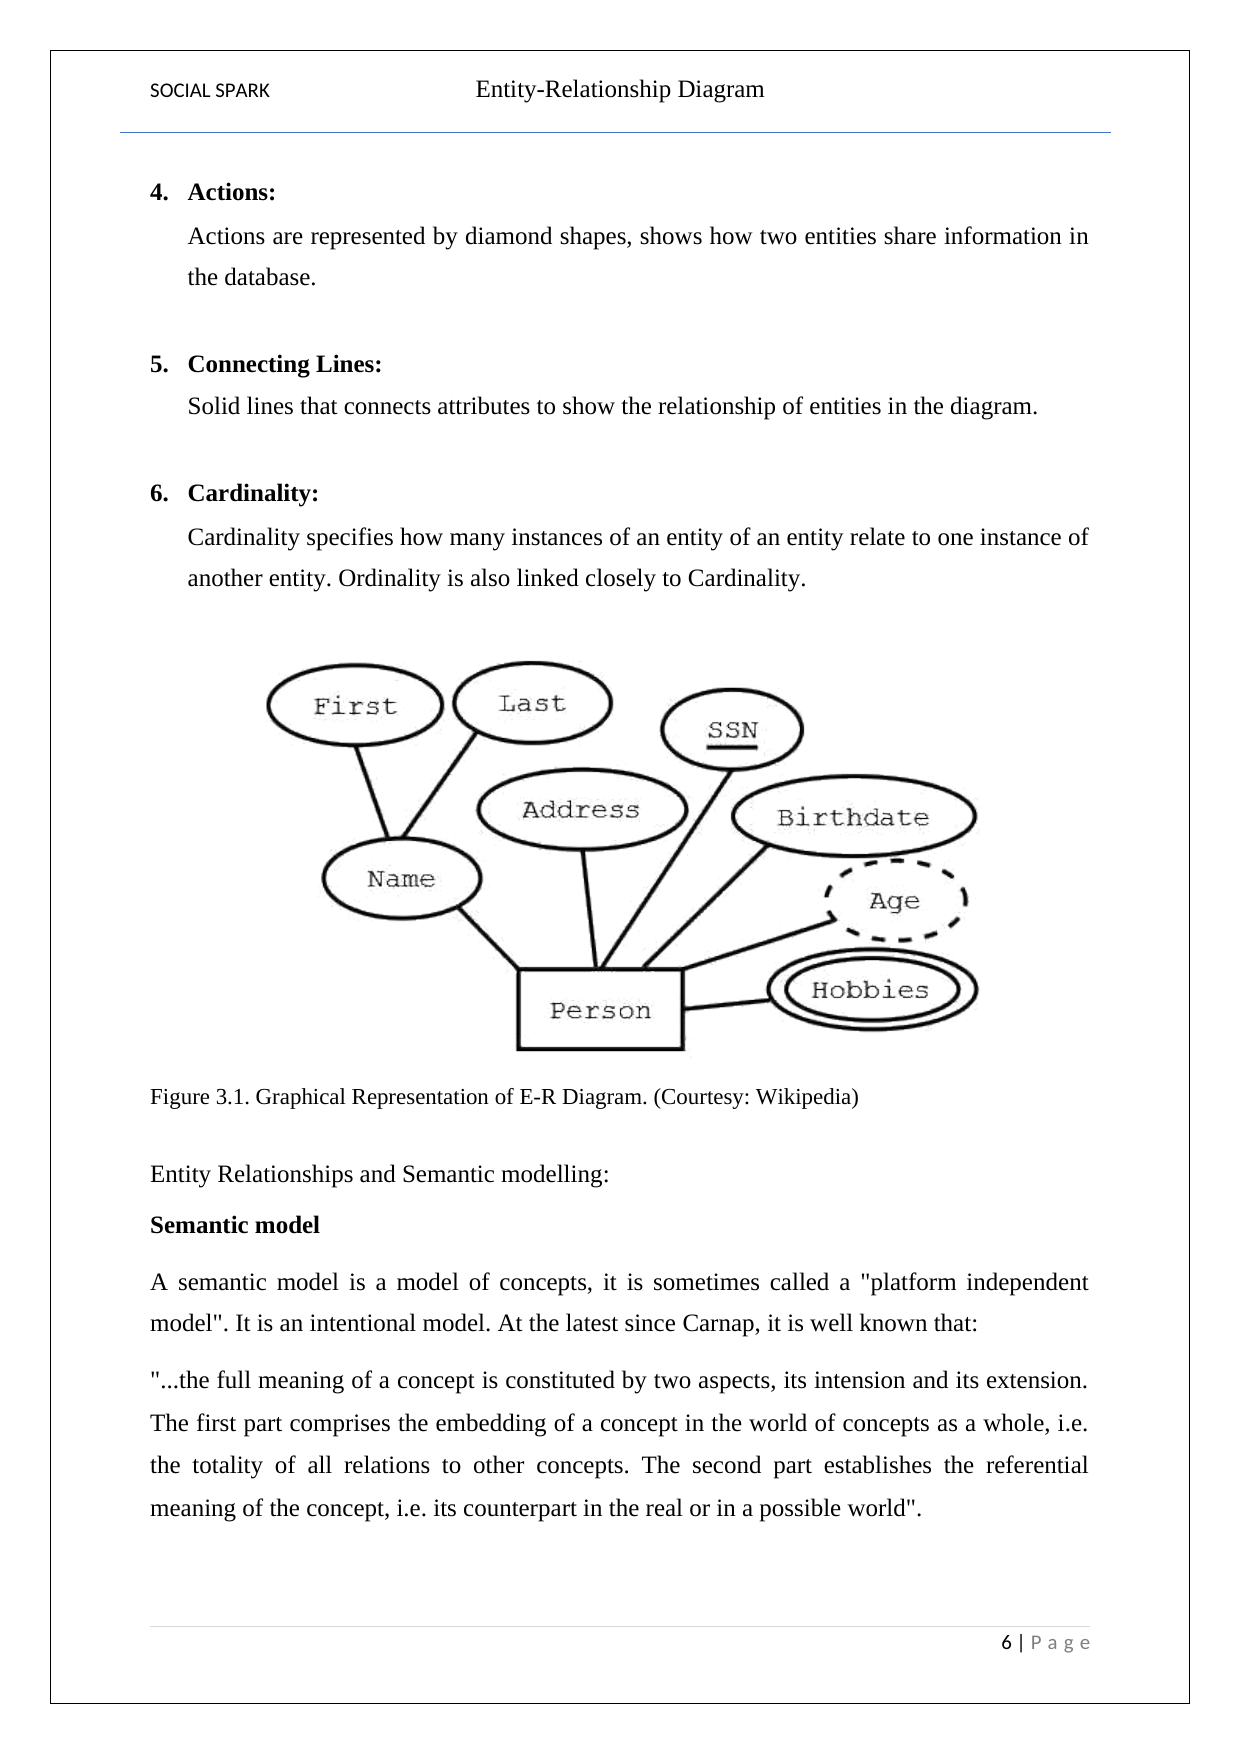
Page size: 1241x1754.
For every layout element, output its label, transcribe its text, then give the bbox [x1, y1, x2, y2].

text Semantic model [150, 1211, 1090, 1239]
text Cardinality specifies how many instances of an entity of an entity relate to one instance of another entity. Ordinality is also linked closely to Cardinality. [187, 522, 1089, 592]
text "...the full meaning of a concept is constituted by two aspects, its intension and its extension. The first part comprises the embedding of a concept in the world of concepts as a whole, i.e. the totality of all relations to other concepts. The second part establishes the referential meaning of the concept, i.e. its counterpart in the real or in a possible world". [150, 1365, 1089, 1521]
text Actions are represented by diamond shapes, shows how two entities share information in the database. [187, 221, 1089, 291]
text Entity Relationships and Semantic modelling: [150, 1159, 1090, 1188]
text Figure 3.1. Graphical Representation of E-R Diagram. (Courtesy: Wikipedia) [150, 1083, 1089, 1110]
list Connecting Lines: [150, 349, 1090, 378]
picture [254, 648, 986, 1058]
text A semantic model is a model of concepts, it is sometimes called a "platform independent model". It is an intentional model. At the latest since Carnap, it is well known that: [150, 1267, 1089, 1337]
list Cardinality: [150, 478, 1090, 507]
text Solid lines that connects attributes to show the relationship of entities in the diagram. [187, 391, 1090, 420]
list Actions: [150, 177, 1090, 206]
